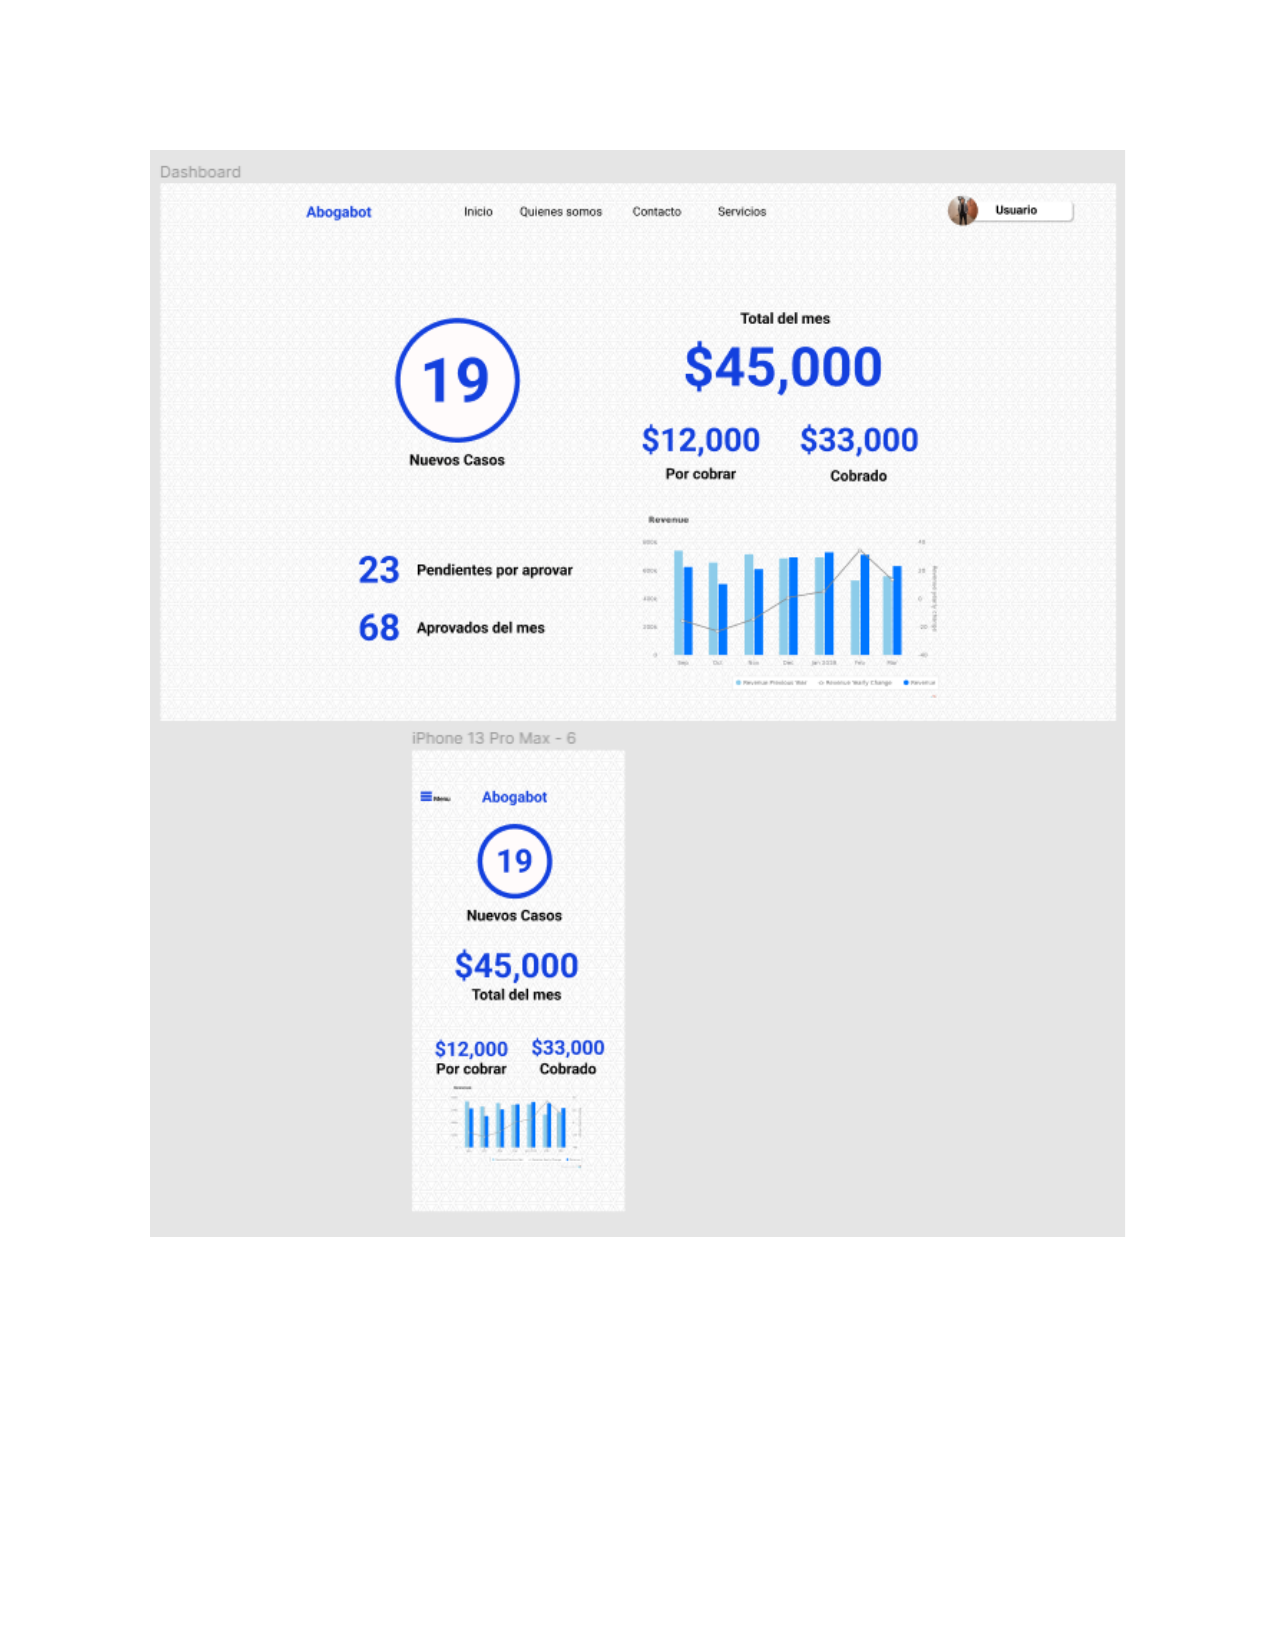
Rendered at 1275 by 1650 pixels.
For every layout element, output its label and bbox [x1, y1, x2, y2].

picture [150, 150, 1125, 1237]
